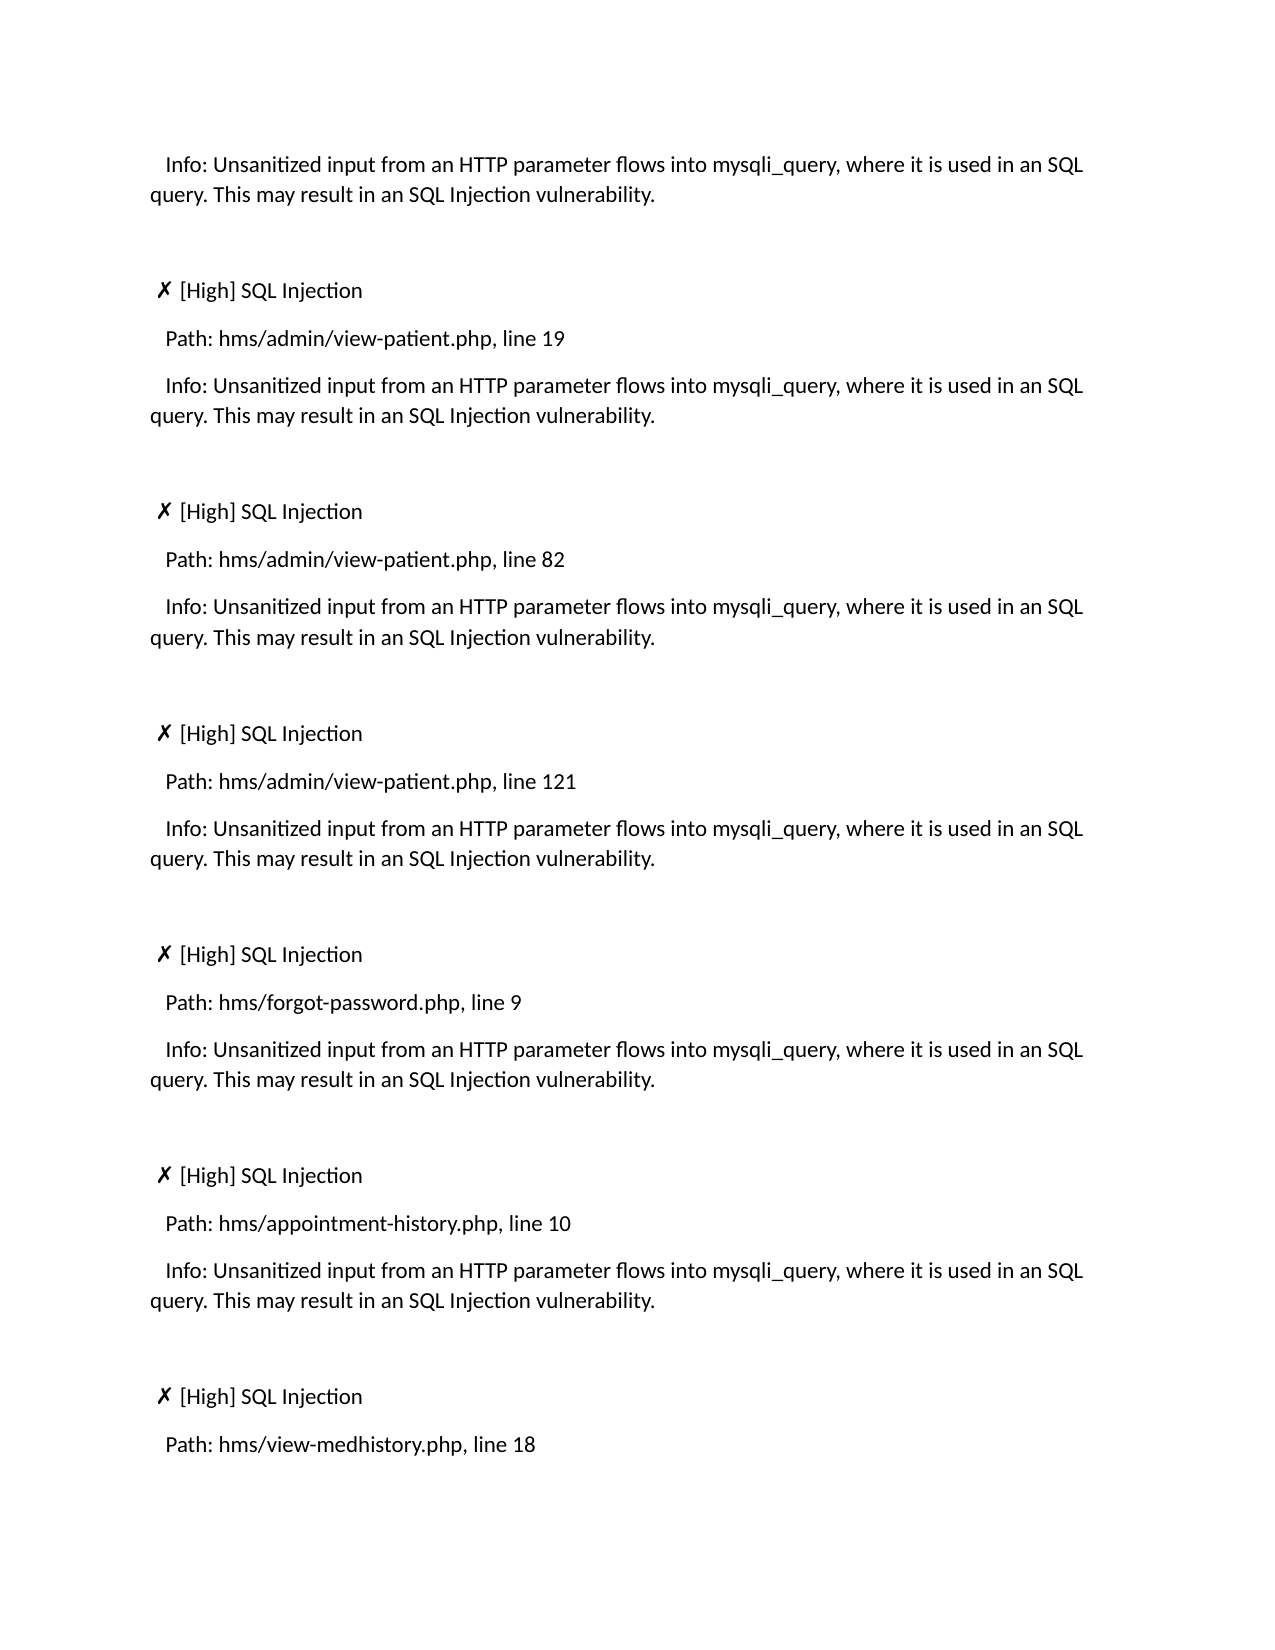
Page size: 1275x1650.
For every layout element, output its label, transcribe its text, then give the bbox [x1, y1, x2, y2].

text Path: hms/admin/view-patient.php, line 19 [150, 324, 1125, 352]
text ✗ [High] SQL Injection [150, 495, 1125, 526]
text ✗ [High] SQL Injection [150, 1380, 1125, 1411]
text Path: hms/view-medhistory.php, line 18 [150, 1431, 1125, 1459]
text Path: hms/appointment-history.php, line 10 [150, 1209, 1125, 1237]
text ✗ [High] SQL Injection [150, 274, 1125, 305]
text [150, 1256, 1125, 1314]
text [150, 150, 1125, 208]
text ✗ [High] SQL Injection [150, 938, 1125, 969]
text Path: hms/forgot-password.php, line 9 [150, 988, 1125, 1016]
text Path: hms/admin/view-patient.php, line 82 [150, 546, 1125, 574]
text Path: hms/admin/view-patient.php, line 121 [150, 767, 1125, 795]
text ✗ [High] SQL Injection [150, 1159, 1125, 1190]
text ✗ [High] SQL Injection [150, 716, 1125, 748]
